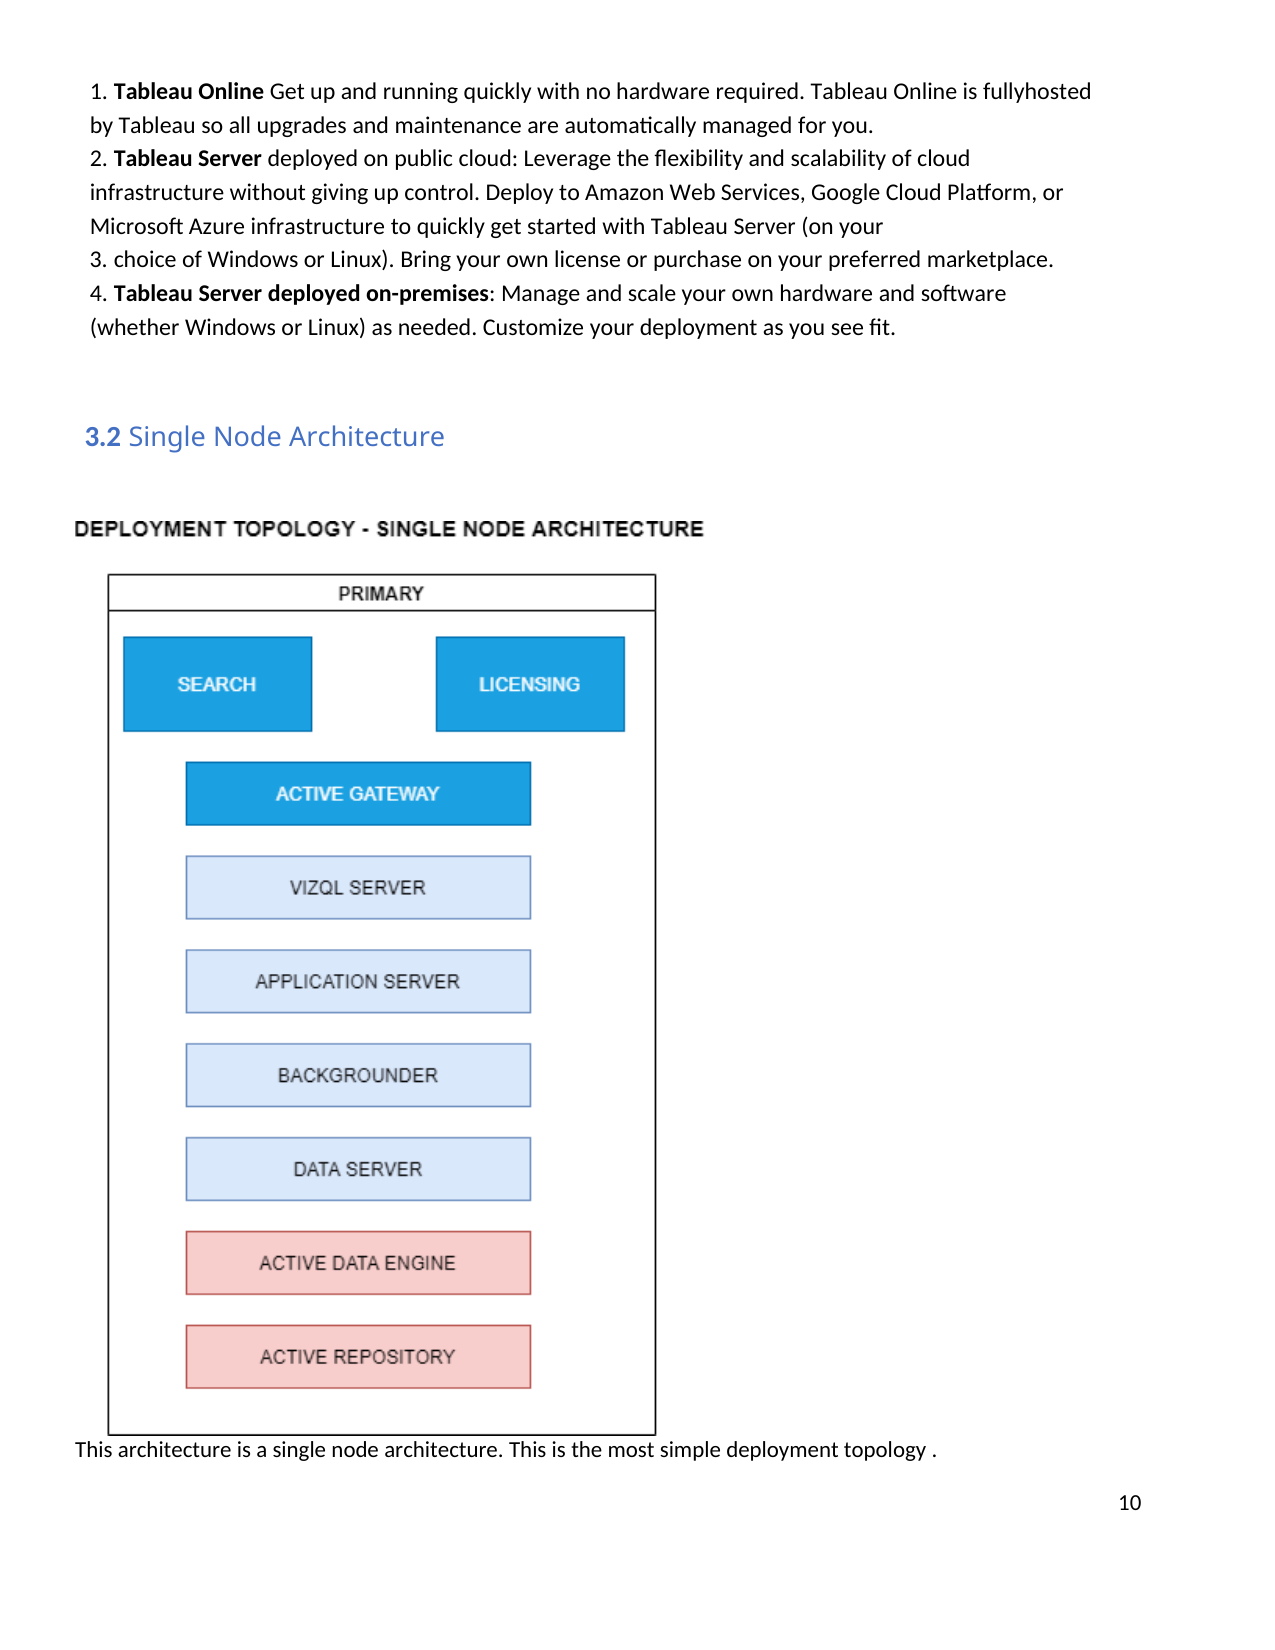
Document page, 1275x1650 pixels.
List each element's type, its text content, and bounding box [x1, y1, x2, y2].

list Tableau Server deployed on public cloud: Leverage the flexibility and scalability of cloud infrastructure without giving up control. Deploy to Amazon Web Services, Google Cloud Platform, or Microsoft Azure infrastructure to quickly get started with Tableau Server (on your [89, 143, 1066, 240]
text 10 [64, 1488, 1141, 1516]
subtitle Single Node Architecture [84, 418, 1210, 455]
picture [75, 521, 705, 1436]
subtitle choice of Windows or Linux). Bring your own license or purchase on your preferred marketplace. [89, 244, 1210, 274]
subtitle Tableau Online Get up and running quickly with no hardware required. Tableau Online is fullyhosted by Tableau so all upgrades and maintenance are automatically managed for you. [89, 76, 1093, 139]
list Tableau Server deployed on-premises: Manage and scale your own hardware and software (whether Windows or Linux) as needed. Customize your deployment as you see fit. [89, 278, 1006, 341]
